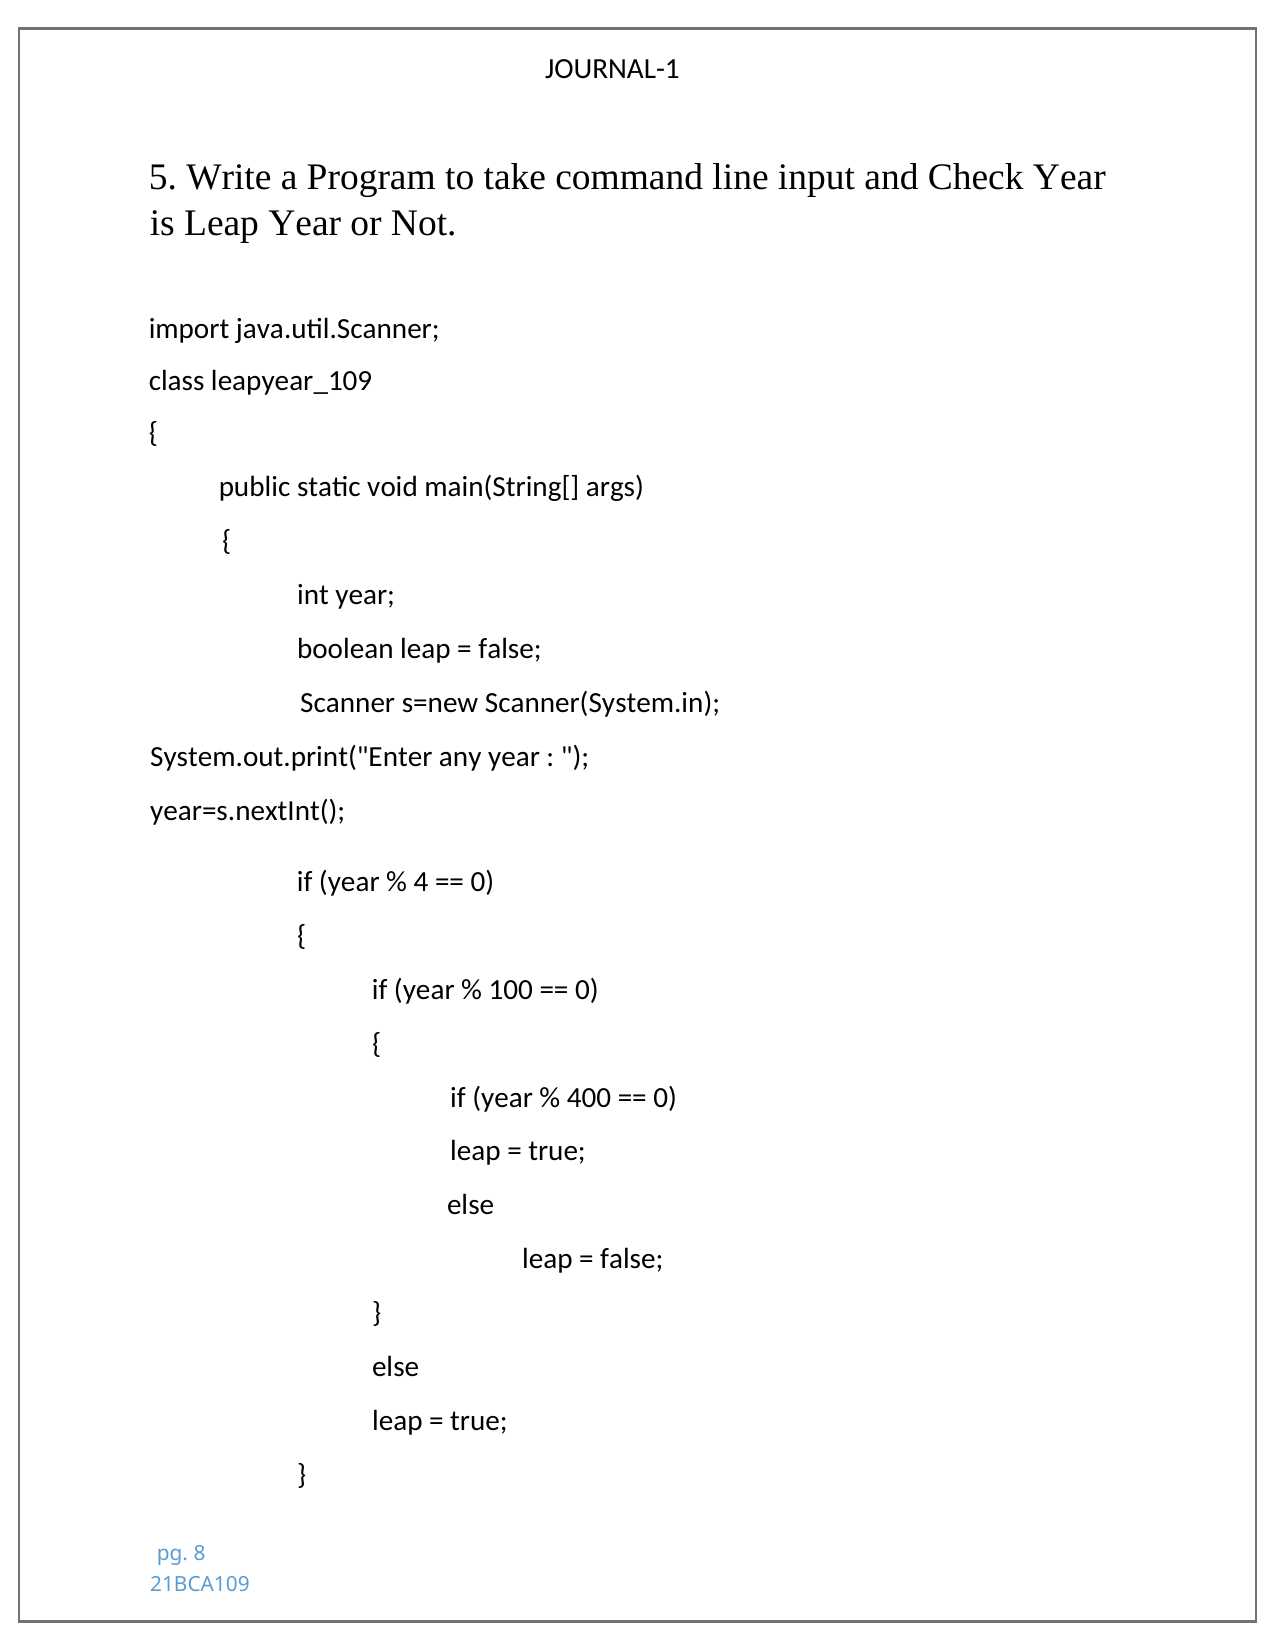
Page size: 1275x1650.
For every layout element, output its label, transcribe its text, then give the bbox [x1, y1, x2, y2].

text { [148, 414, 1113, 450]
text leap = false; [148, 1240, 1113, 1276]
text boolean leap = false; [148, 630, 1113, 666]
text class leapyear_109 [148, 362, 504, 398]
text if (year % 4 == 0) [148, 863, 1113, 898]
text { [148, 522, 1113, 558]
text import java.util.Scanner; [148, 311, 504, 346]
text { [148, 917, 1113, 952]
text int year; [148, 576, 1113, 612]
text { [148, 1025, 1113, 1060]
text else [148, 1348, 1113, 1384]
text if (year % 400 == 0) leap = true; [148, 1079, 735, 1168]
text } [148, 1294, 1113, 1330]
text } [148, 1456, 1113, 1492]
text leap = true; [148, 1402, 1113, 1438]
text else [148, 1186, 1113, 1222]
text public static void main(String[] args) [148, 468, 1113, 504]
text 5. Write a Program to take command line input and Check Year is Leap Year or Not. [148, 154, 1113, 244]
text Scanner s=new Scanner(System.in); System.out.print("Enter any year : "); year=s.nextInt(); [148, 684, 942, 827]
text if (year % 100 == 0) [148, 971, 1113, 1006]
